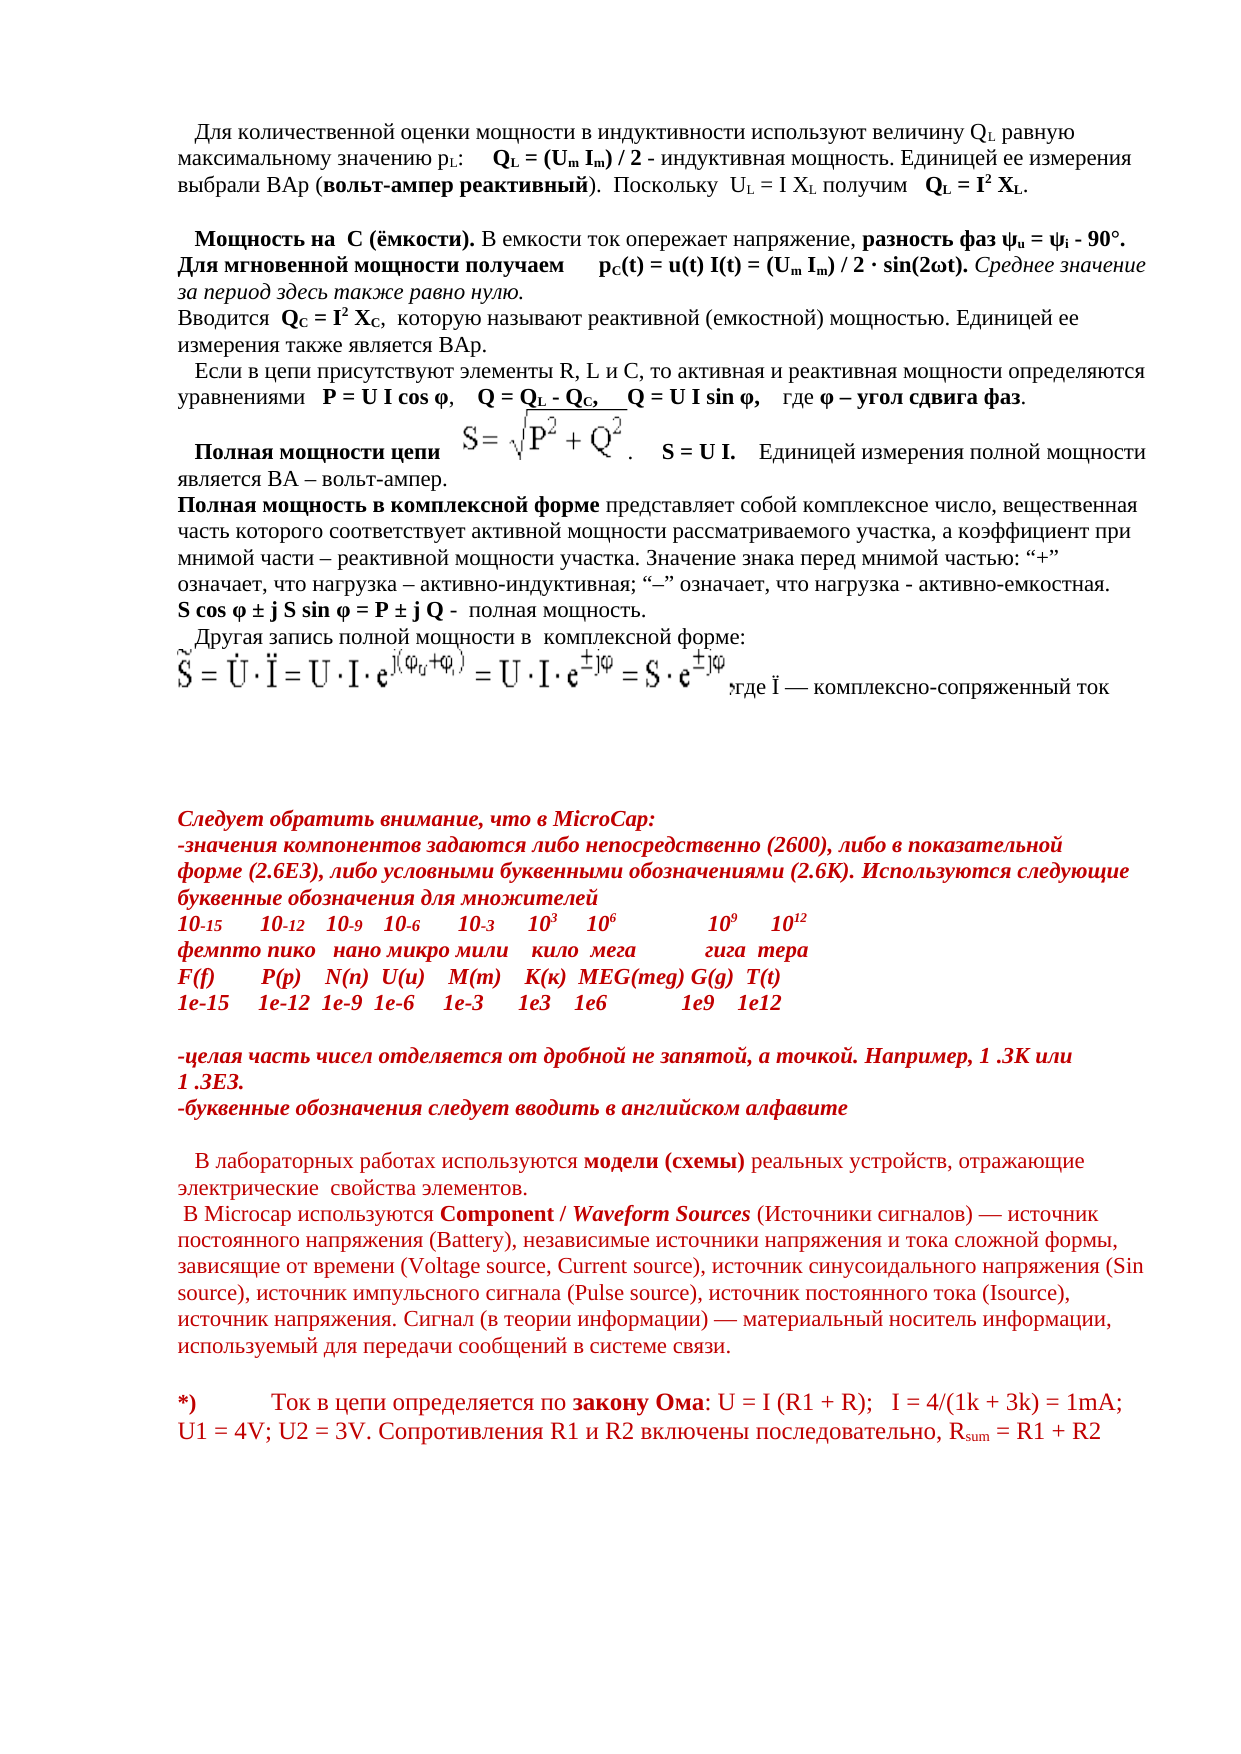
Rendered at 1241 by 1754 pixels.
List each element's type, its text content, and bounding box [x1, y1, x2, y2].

text 1 .ЗЕЗ. [177, 1068, 1152, 1094]
picture [177, 649, 735, 695]
text фемпто пико нано микро мили кило мега гига тера [177, 936, 1152, 963]
text 1е-15 1е-12 1е-9 1е-6 1е-3 1е3 1е6 1е9 1е12 [177, 989, 1152, 1015]
picture [463, 409, 628, 460]
text В Microcap используются Component / Waveform Sources (Источники сигналов) — источник постоянного напряжения (Battery), независимые источники напряжения и тока сложной формы, зависящие от времени (Voltage source, Current source), источник синусоидального напряжения (Sin source), источник импульсного сигнала (Pulse source), источник постоянного тока (Isource), источник напряжения. Сигнал (в теории информации) — материальный носитель информации, используемый для передачи сообщений в системе связи. [177, 1200, 1152, 1358]
text Для количественной оценки мощности в индуктивности используют величину QL равную максимальному значению рL: QL = (Um Im) / 2 - индуктивная мощность. Единицей ее измерения выбрали ВАр (вольт-ампер реактивный). Поскольку UL = I XL получим QL = I2 XL. [177, 118, 1152, 197]
text В лабораторных работах используются модели (схемы) реальных устройств, отражающие электрические свойства элементов. [177, 1147, 1152, 1200]
text 10-15 10-12 10-9 10-6 10-3 103 106 109 1012 [177, 910, 1152, 936]
text Полная мощность в комплексной форме представляет собой комплексное число, вещественная часть которого соответствует активной мощности рассматриваемого участка, а коэффициент при мнимой части – реактивной мощности участка. Значение знака перед мнимой частью: “+” означает, что нагрузка – активно-индуктивная; “–” означает, что нагрузка - активно-емкостная. S cos φ ± j S sin φ = P ± j Q - полная мощность. [177, 491, 1152, 623]
text Полная мощности цепи . S = U I. Единицей измерения полной мощности является ВА – вольт-ампер. [177, 410, 1152, 491]
text форме (2.6ЕЗ), либо условными буквенными обозначениями (2.6К). Используются следующие буквенные обозначения для множителей [177, 857, 1152, 910]
text -значения компонентов задаются либо непосредственно (2600), либо в показательной [177, 831, 1152, 857]
text Если в цепи присутствуют элементы R, L и С, то активная и реактивная мощности определяются уравнениями P = U I cos φ, Q = QL - QC, Q = U I sin φ, где φ – угол сдвига фаз. [177, 357, 1152, 410]
text Другая запись полной мощности в комплексной форме: [177, 623, 1152, 649]
text Следует обратить внимание, что в MicroCap: [177, 804, 1152, 831]
text Мощность на С (ёмкости). В емкости ток опережает напряжение, разность фаз ψu = ψi - 90°. Для мгновенной мощности получаем pC(t) = u(t) I(t) = (Um Im) / 2 · sin(2ωt). Среднее значение за период здесь также равно нулю. [177, 225, 1152, 304]
text F(f) Р(р) N(n) U(u) M(m) К(к) MEG(meg) G(g) T(t) [177, 963, 1152, 989]
text -целая часть чисел отделяется от дробной не запятой, а точкой. Например, 1 .ЗК или [177, 1042, 1152, 1068]
text Вводится QC = I2 XC, которую называют реактивной (емкостной) мощностью. Единицей ее измерения также является ВАр. [177, 304, 1152, 357]
text -буквенные обозначения следует вводить в английском алфавите [177, 1094, 1152, 1121]
text *) Ток в цепи определяется по закону Ома: U = I (R1 + R); I = 4/(1k + 3k) = 1mА; U1 = 4V; U2 = 3V. Сопротивления R1 и R2 включены последовательно, Rsum = R1 + R2 [177, 1387, 1152, 1445]
